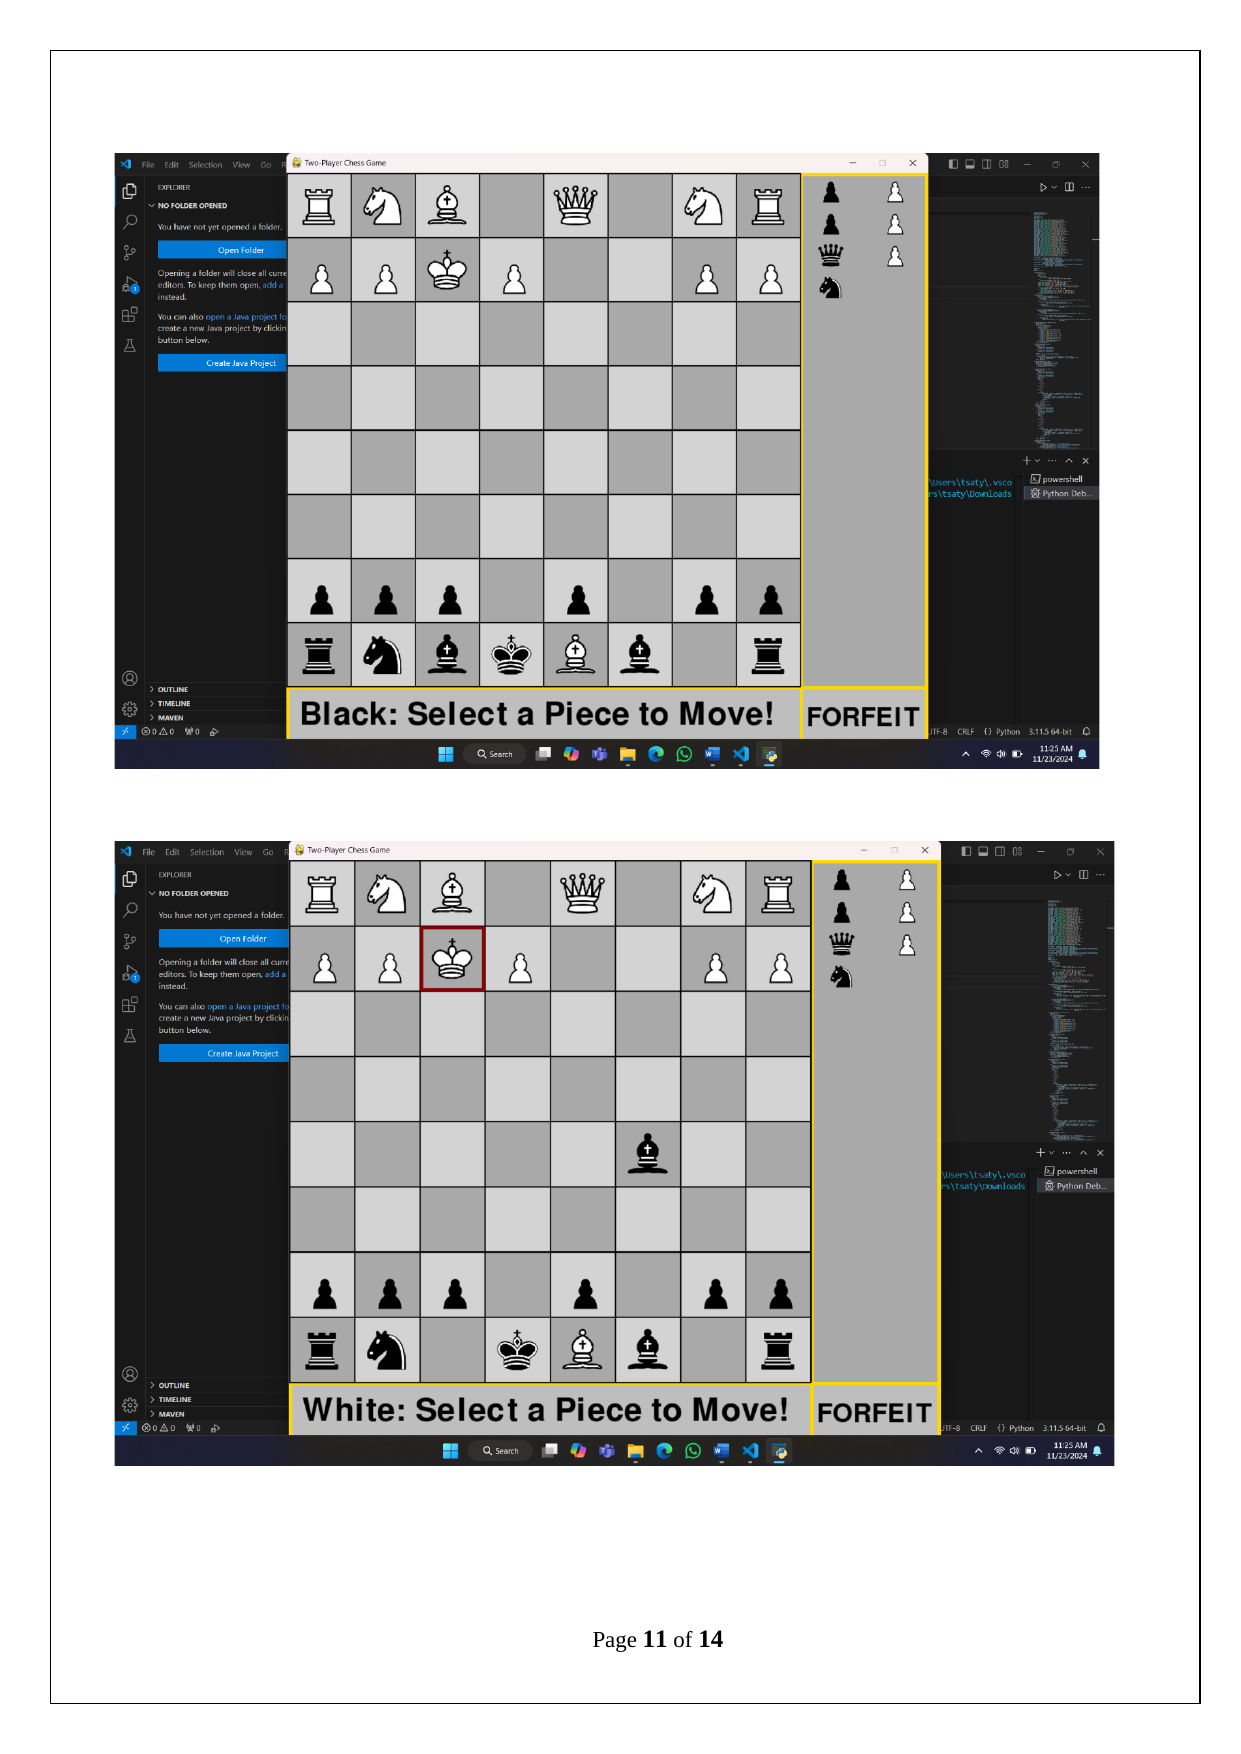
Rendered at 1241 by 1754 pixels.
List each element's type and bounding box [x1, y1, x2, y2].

picture [114, 153, 1100, 769]
picture [114, 841, 1115, 1466]
